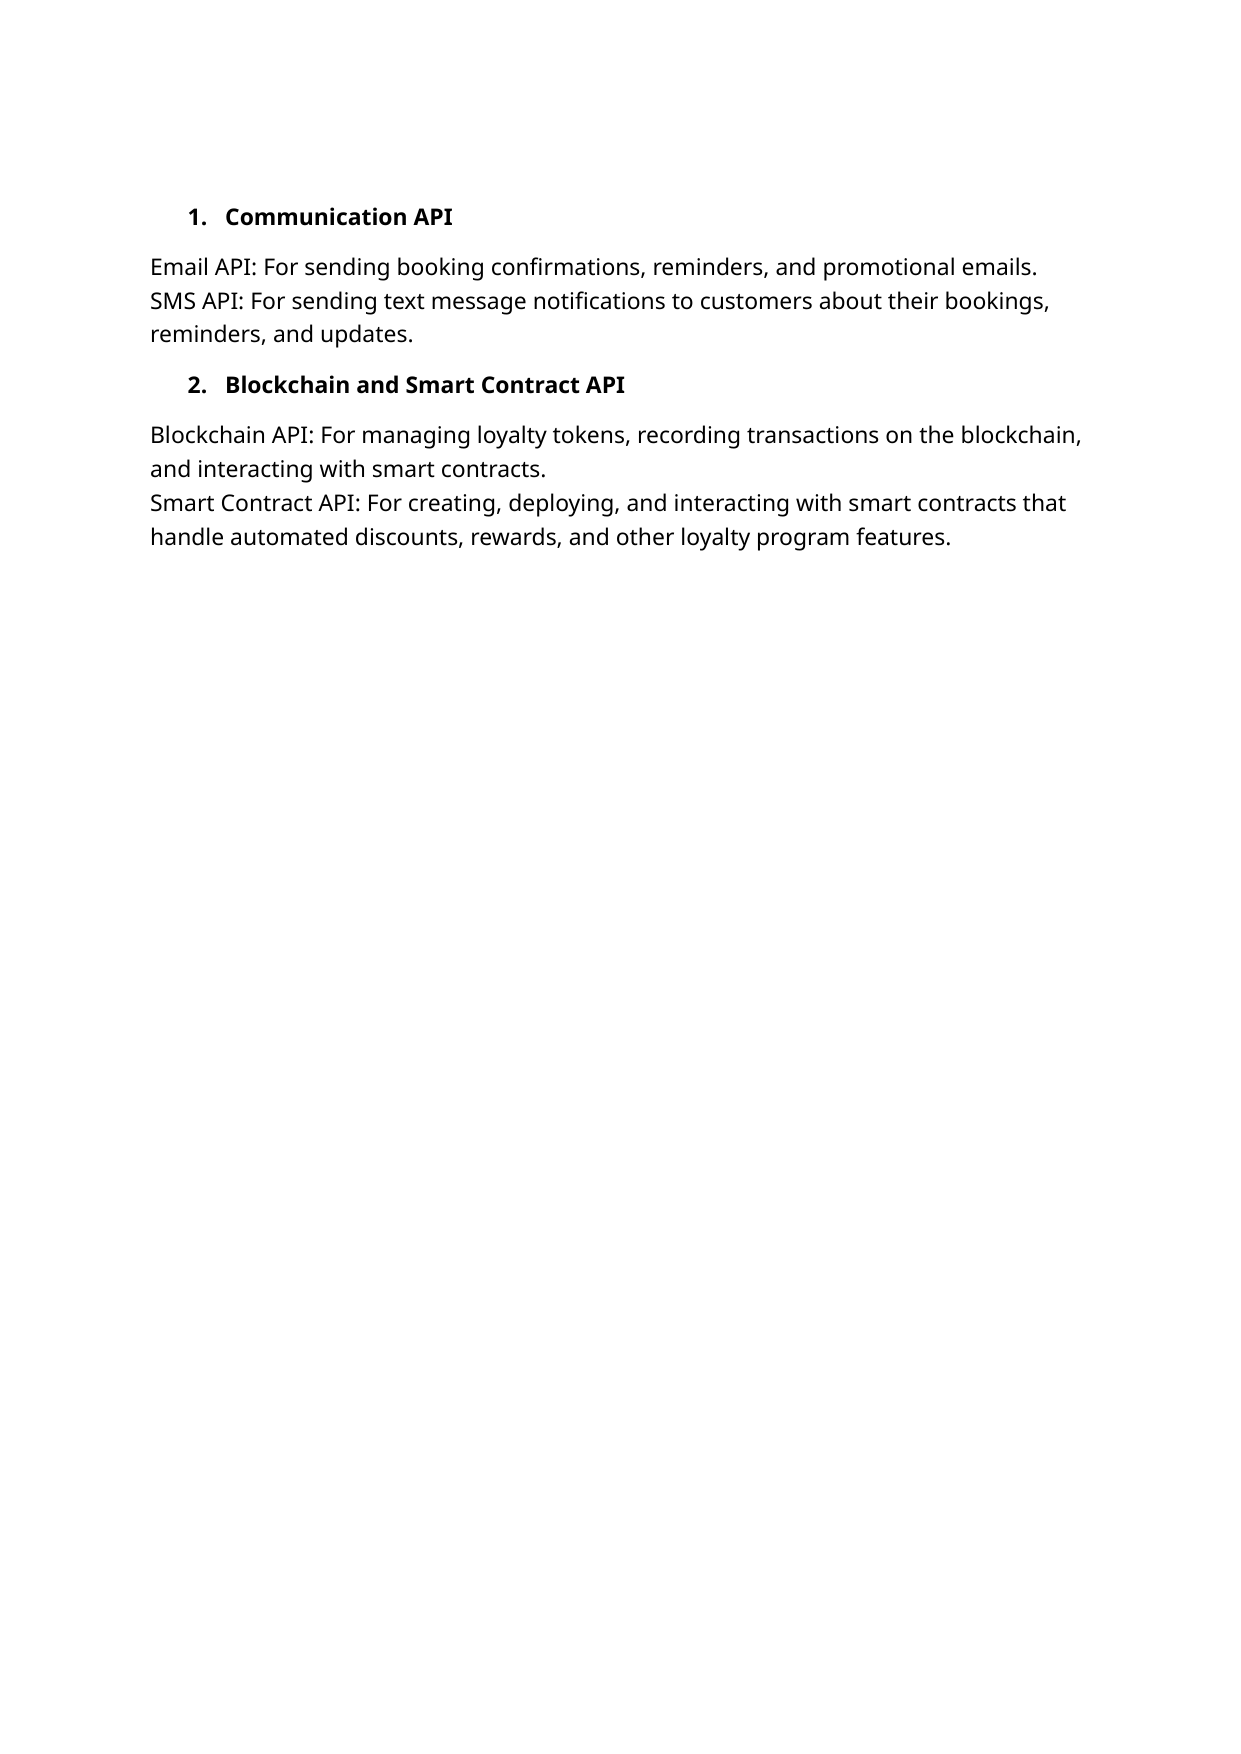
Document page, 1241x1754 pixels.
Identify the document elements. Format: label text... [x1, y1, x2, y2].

list Communication API [187, 200, 1090, 232]
list Blockchain and Smart Contract API [187, 369, 1090, 400]
text Blockchain API: For managing loyalty tokens, recording transactions on the blockchain, and interacting with smart contracts. Smart Contract API: For creating, deploying, and interacting with smart contracts that handle automated discounts, rewards, and other loyalty program features. [150, 419, 1090, 552]
text Email API: For sending booking confirmations, reminders, and promotional emails. SMS API: For sending text message notifications to customers about their bookings, reminders, and updates. [150, 251, 1090, 349]
